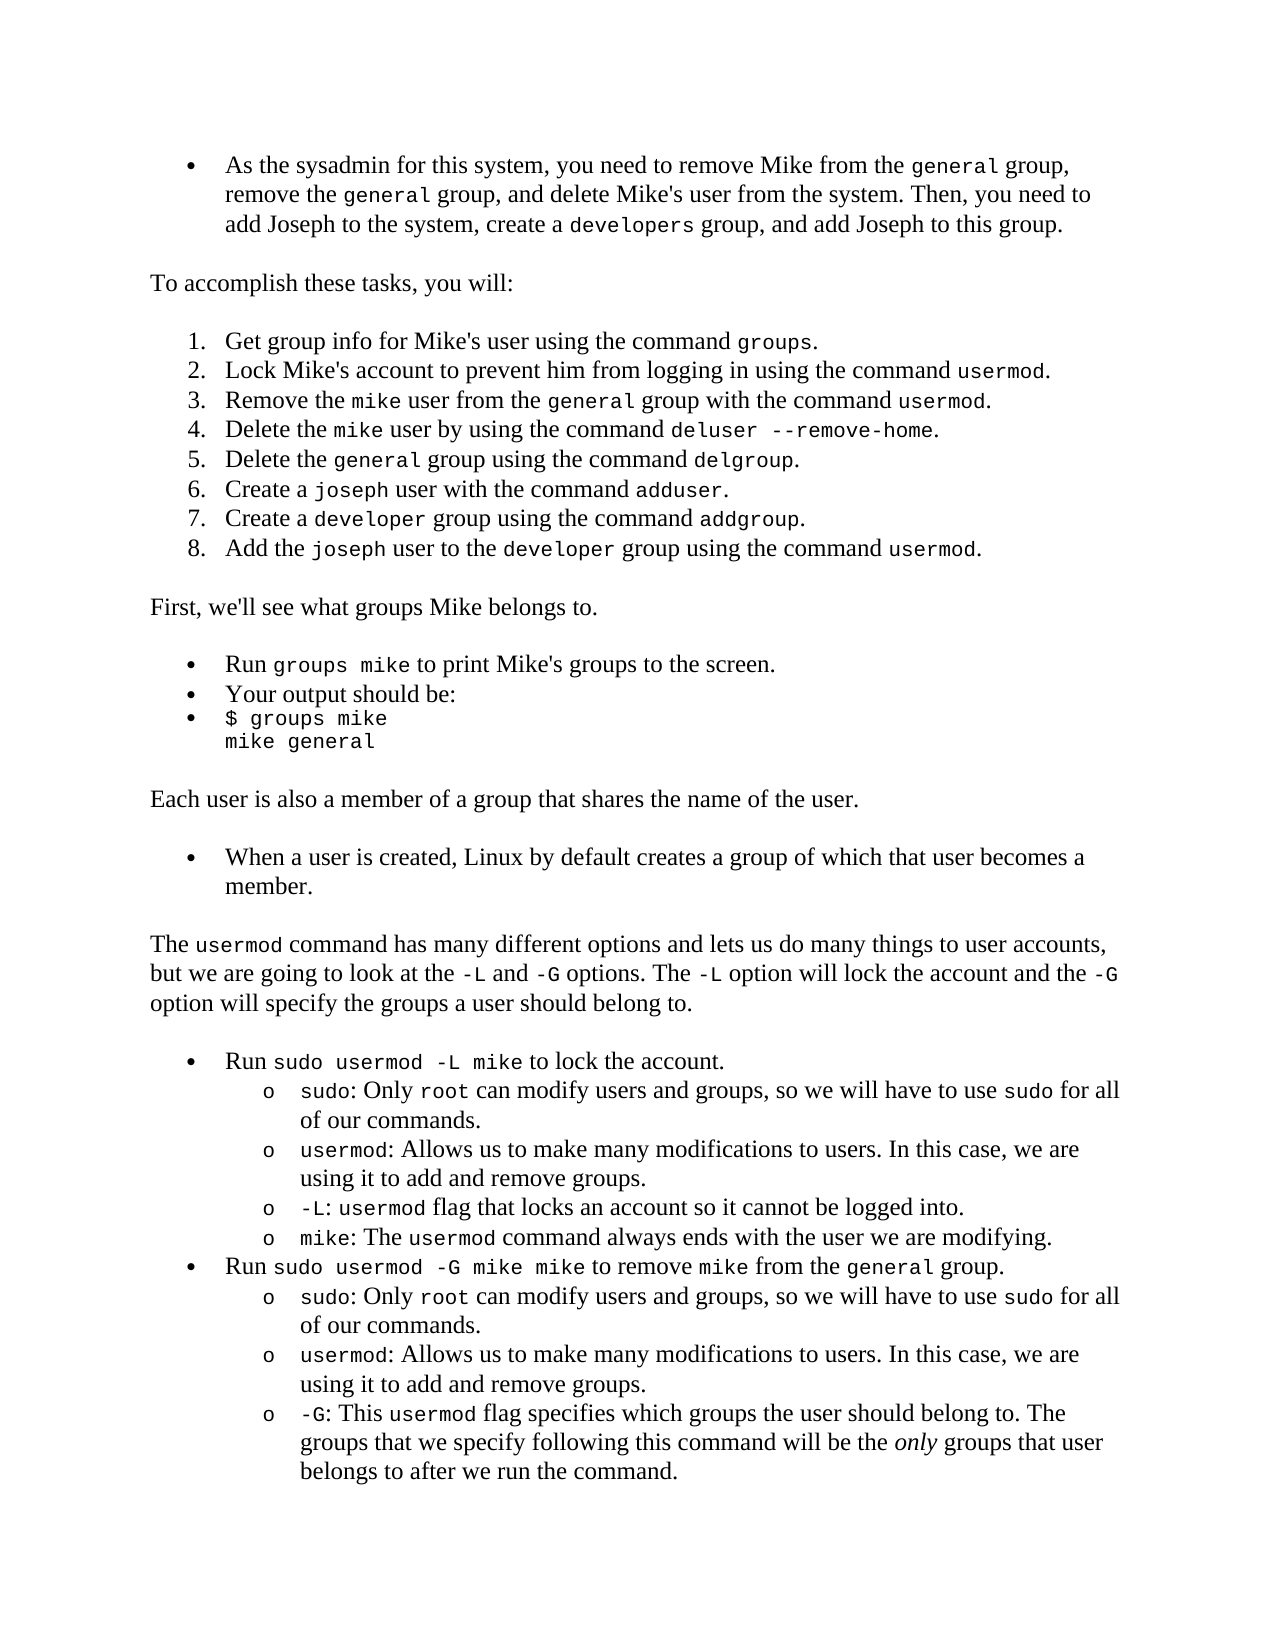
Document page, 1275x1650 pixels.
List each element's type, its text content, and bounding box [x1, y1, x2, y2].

text Each user is also a member of a group that shares the name of the user. [150, 784, 1125, 813]
list Remove the mike user from the general group with the command usermod. [187, 385, 1125, 414]
list Delete the general group using the command delgroup. [187, 444, 1125, 474]
list Get group info for Mike's user using the command groups. [187, 326, 1125, 355]
list $ groups mike [187, 708, 1125, 732]
list sudo: Only root can modify users and groups, so we will have to use sudo for all of our commands. [262, 1281, 1125, 1339]
list Add the joseph user to the developer group using the command usermod. [187, 533, 1125, 562]
list As the sysadmin for this system, you need to remove Mike from the general group, remove the general group, and delete Mike's user from the system. Then, you need to add Joseph to the system, create a developers group, and add Joseph to this group. [187, 150, 1125, 239]
list Run groups mike to print Mike's groups to the screen. [187, 649, 1125, 679]
text To accomplish these tasks, you will: [150, 268, 1125, 297]
list Create a developer group using the command addgroup. [187, 503, 1125, 533]
list usermod: Allows us to make many modifications to users. In this case, we are using it to add and remove groups. [262, 1339, 1125, 1398]
list Lock Mike's account to prevent him from logging in using the command usermod. [187, 355, 1125, 385]
list usermod: Allows us to make many modifications to users. In this case, we are using it to add and remove groups. [262, 1134, 1125, 1192]
list When a user is created, Linux by default creates a group of which that user becomes a member. [187, 842, 1125, 900]
list Create a joseph user with the command adduser. [187, 474, 1125, 503]
list -L: usermod flag that locks an account so it cannot be logged into. [262, 1192, 1125, 1222]
list Your output should be: [187, 679, 1125, 708]
list -G: This usermod flag specifies which groups the user should belong to. The groups that we specify following this command will be the only groups that user belongs to after we run the command. [262, 1398, 1125, 1485]
text First, we'll see what groups Mike belongs to. [150, 592, 1125, 620]
list mike: The usermod command always ends with the user we are modifying. [262, 1222, 1125, 1251]
list sudo: Only root can modify users and groups, so we will have to use sudo for all of our commands. [262, 1076, 1125, 1134]
text The usermod command has many different options and lets us do many things to user accounts, but we are going to look at the -L and -G options. The -L option will lock the account and the -G option will specify the groups a user should belong to. [150, 929, 1125, 1017]
text mike general [225, 732, 1125, 755]
list Run sudo usermod -G mike mike to remove mike from the general group. [187, 1251, 1125, 1281]
list Delete the mike user by using the command deluser --remove-home. [187, 414, 1125, 444]
list Run sudo usermod -L mike to lock the account. [187, 1046, 1125, 1076]
